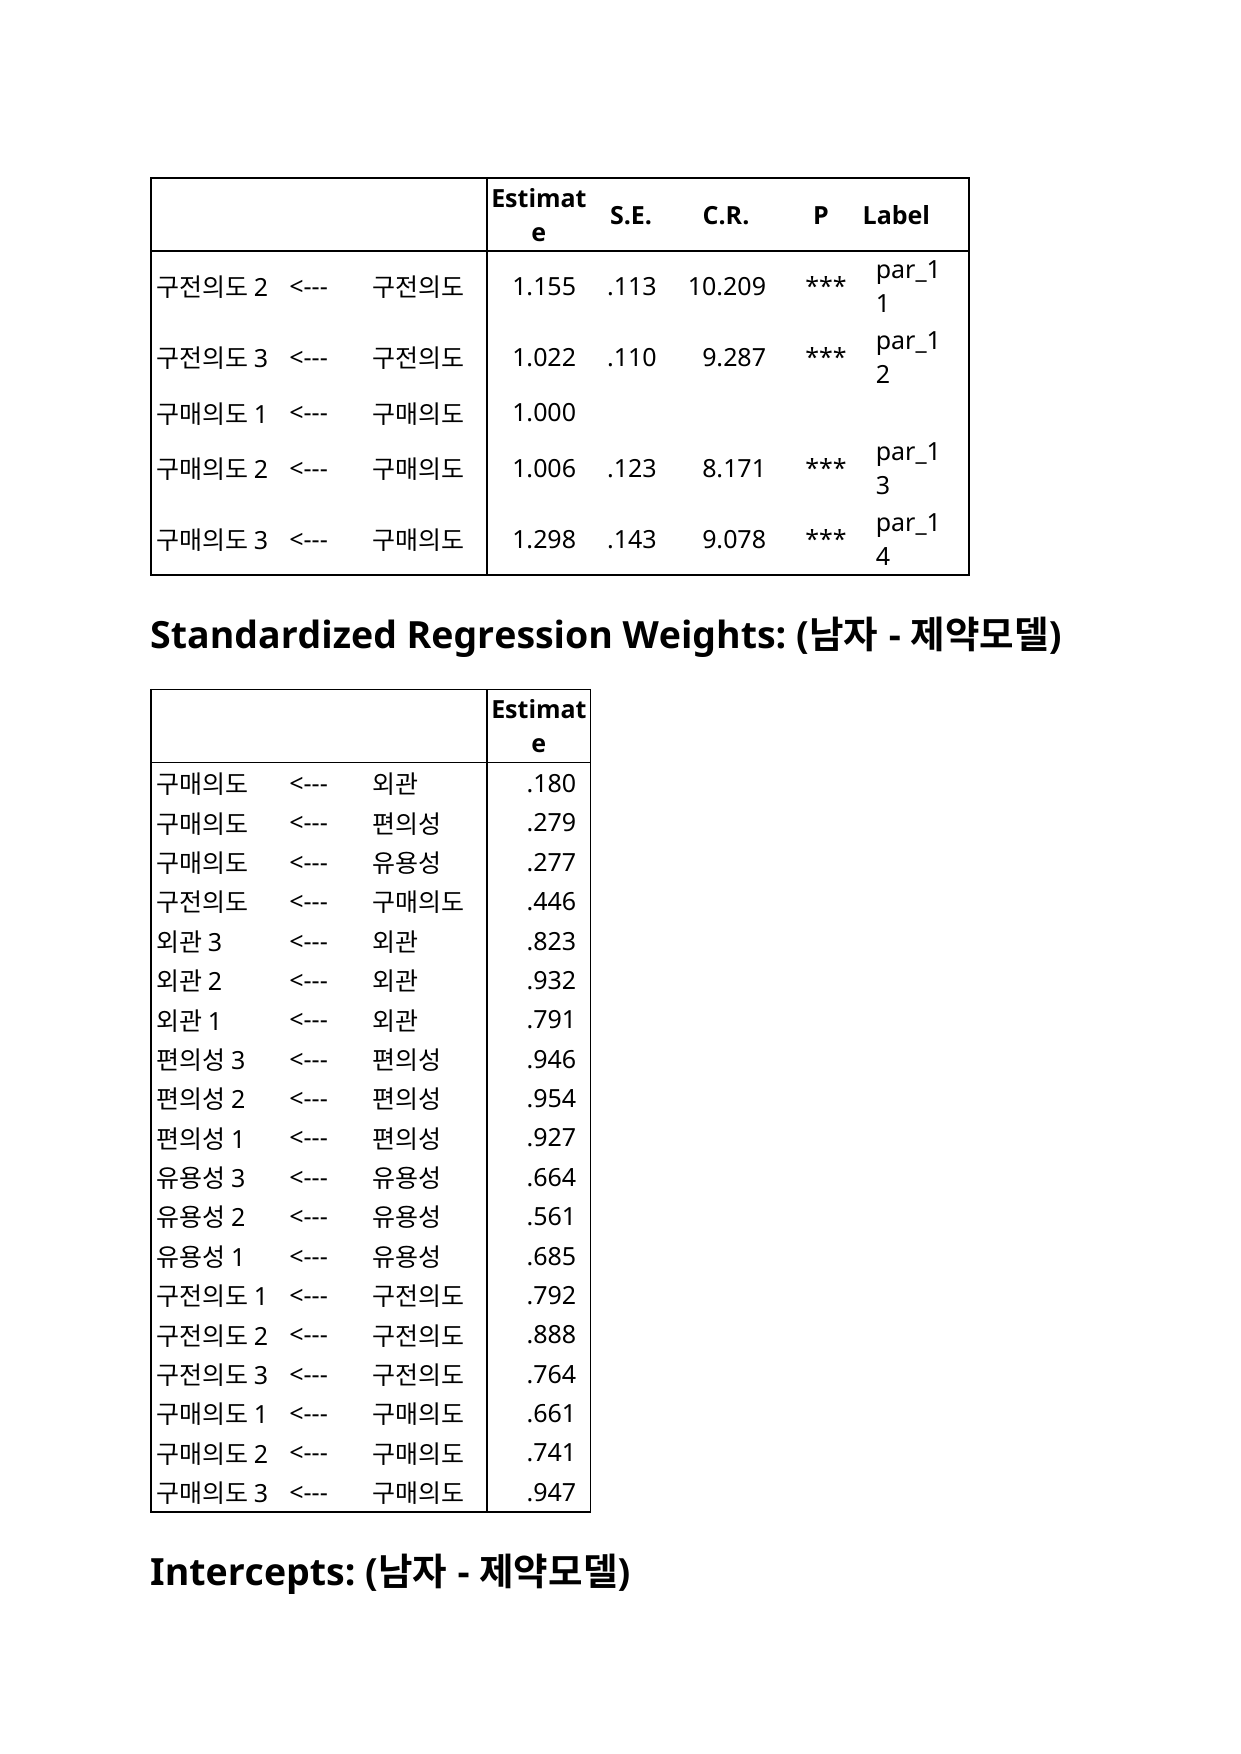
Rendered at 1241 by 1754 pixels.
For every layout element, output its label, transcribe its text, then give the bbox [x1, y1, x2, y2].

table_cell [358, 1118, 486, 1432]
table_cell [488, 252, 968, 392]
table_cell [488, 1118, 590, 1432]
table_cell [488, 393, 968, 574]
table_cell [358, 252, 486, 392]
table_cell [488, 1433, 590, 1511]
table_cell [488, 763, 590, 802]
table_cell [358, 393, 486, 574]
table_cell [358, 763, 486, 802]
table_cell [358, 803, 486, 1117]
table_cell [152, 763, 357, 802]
subtitle Standardized Regression Weights: (남자 - 제약모델) [150, 605, 1090, 659]
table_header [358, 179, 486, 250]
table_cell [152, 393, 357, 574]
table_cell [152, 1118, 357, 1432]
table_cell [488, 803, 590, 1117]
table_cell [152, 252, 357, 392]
subtitle Intercepts: (남자 - 제약모델) [150, 1542, 1090, 1596]
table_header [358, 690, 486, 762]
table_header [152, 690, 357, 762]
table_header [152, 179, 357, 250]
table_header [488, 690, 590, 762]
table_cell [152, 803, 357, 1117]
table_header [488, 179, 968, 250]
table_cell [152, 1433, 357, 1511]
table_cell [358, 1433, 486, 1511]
